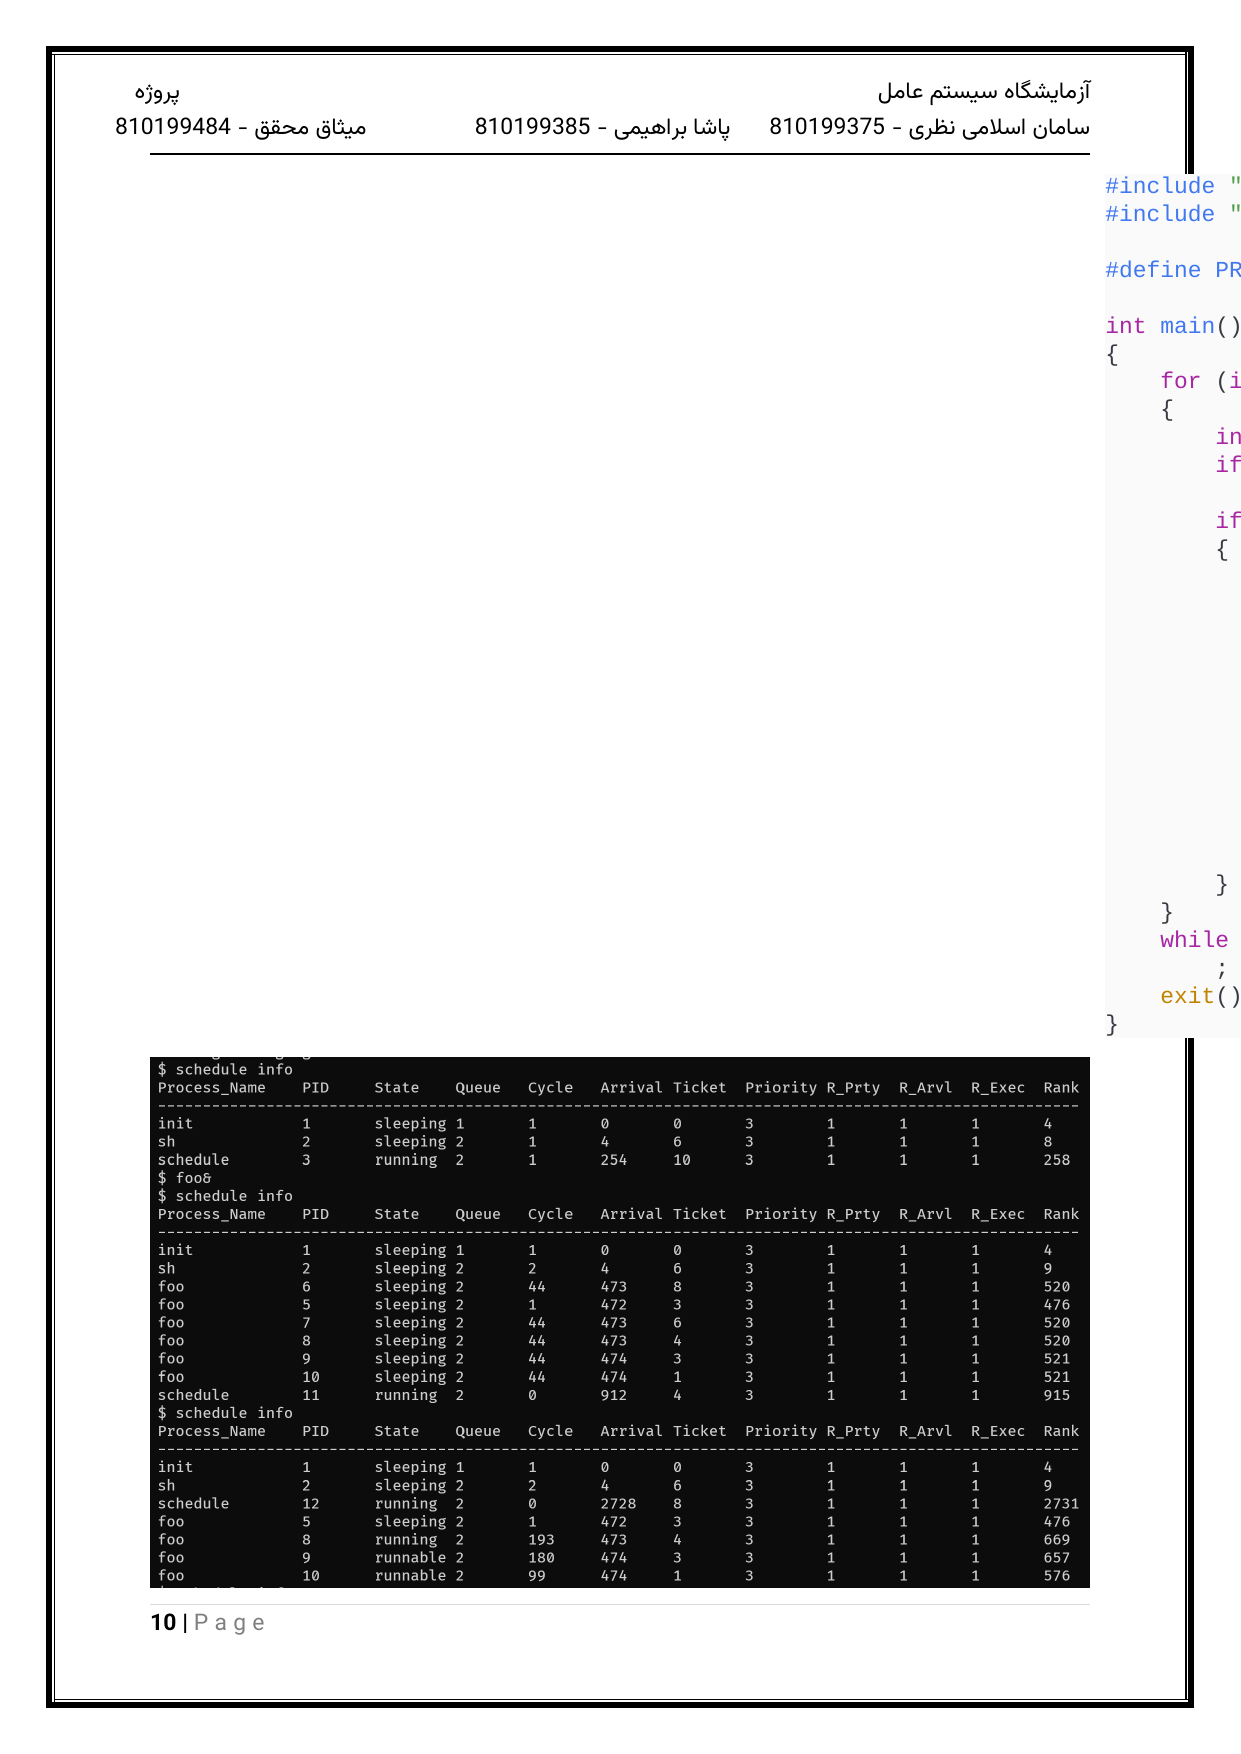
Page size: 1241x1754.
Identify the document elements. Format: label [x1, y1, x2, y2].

picture [150, 1057, 1090, 1588]
